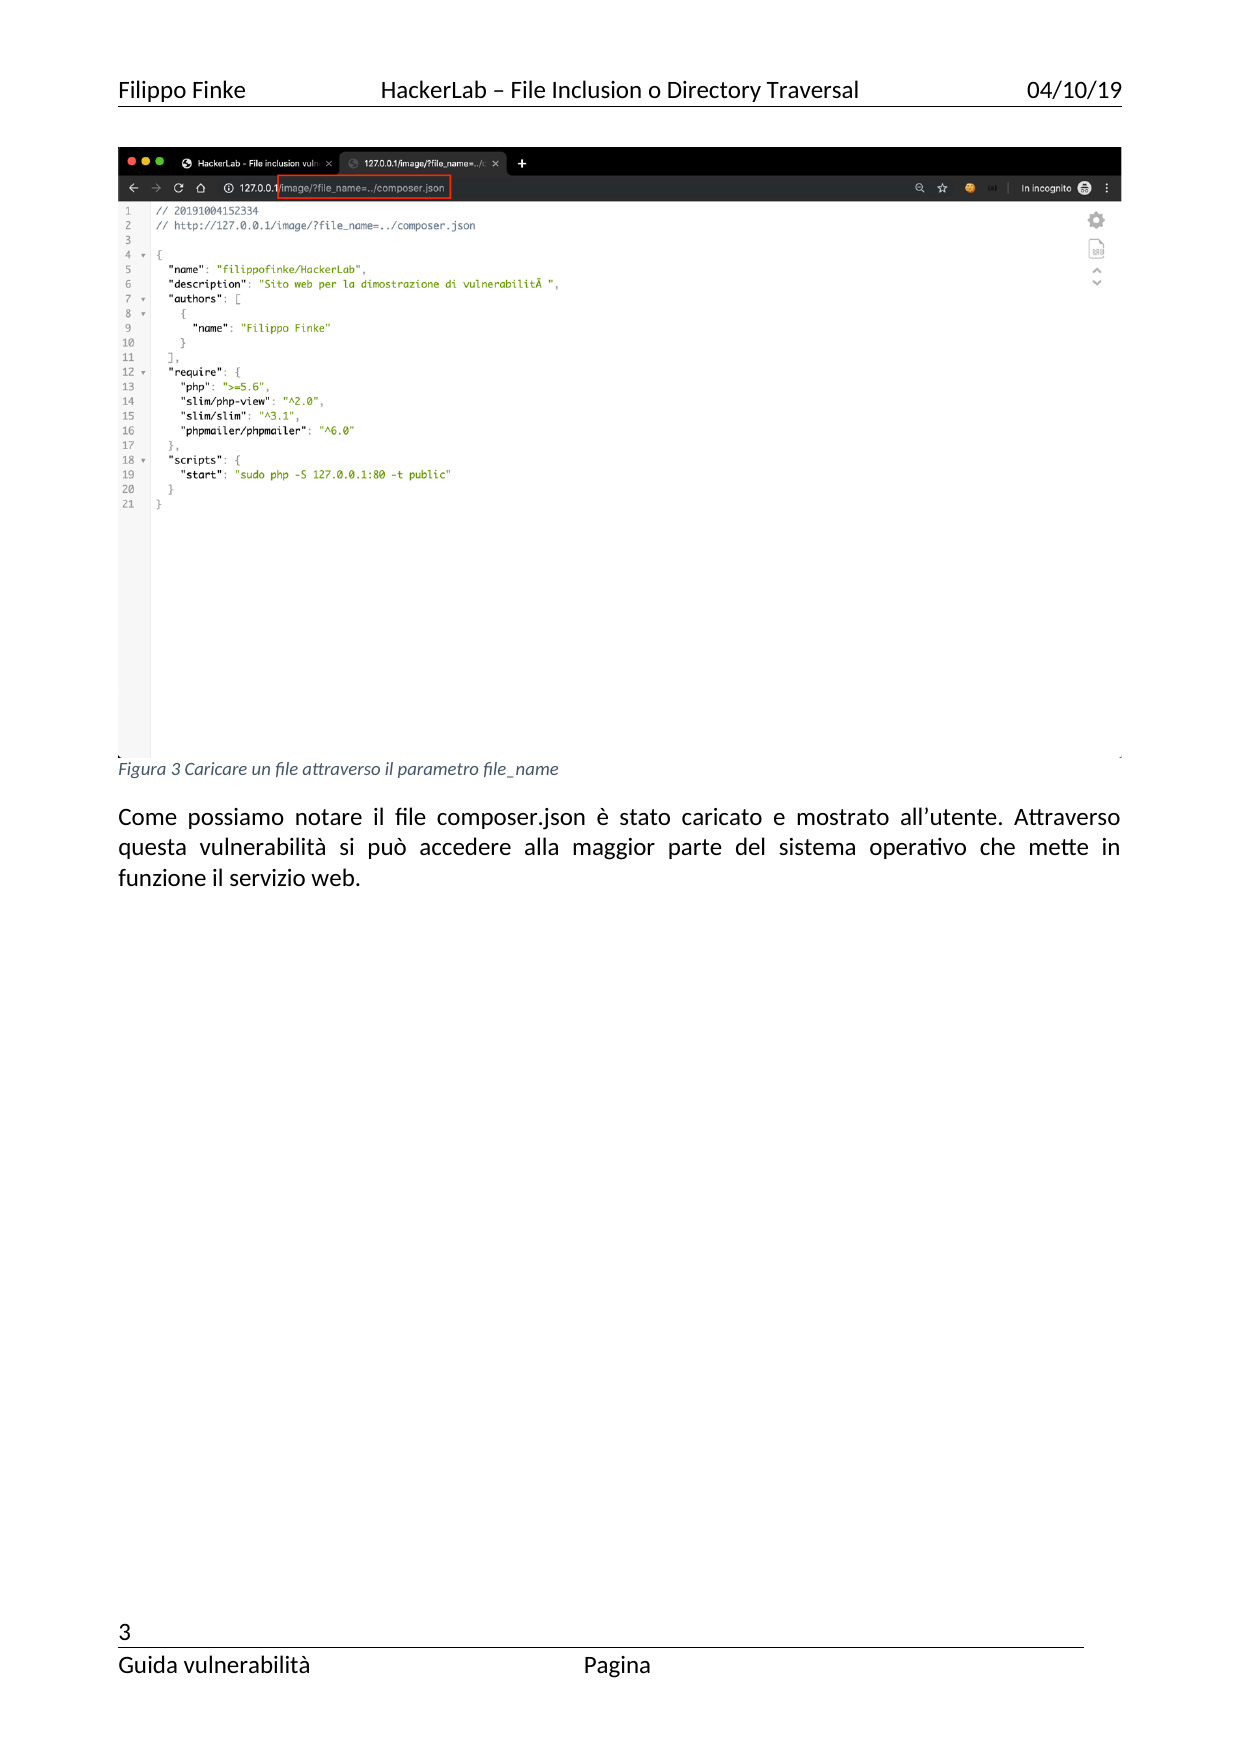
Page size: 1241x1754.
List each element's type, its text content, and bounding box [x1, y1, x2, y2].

picture [118, 147, 1122, 758]
text Figura 3 Caricare un file attraverso il parametro file_name [118, 758, 1122, 780]
text Come possiamo notare il file composer.json è stato caricato e mostrato all’utente. Attraverso questa vulnerabilità si può accedere alla maggior parte del sistema operativo che mette in funzione il servizio web. [118, 801, 1122, 893]
